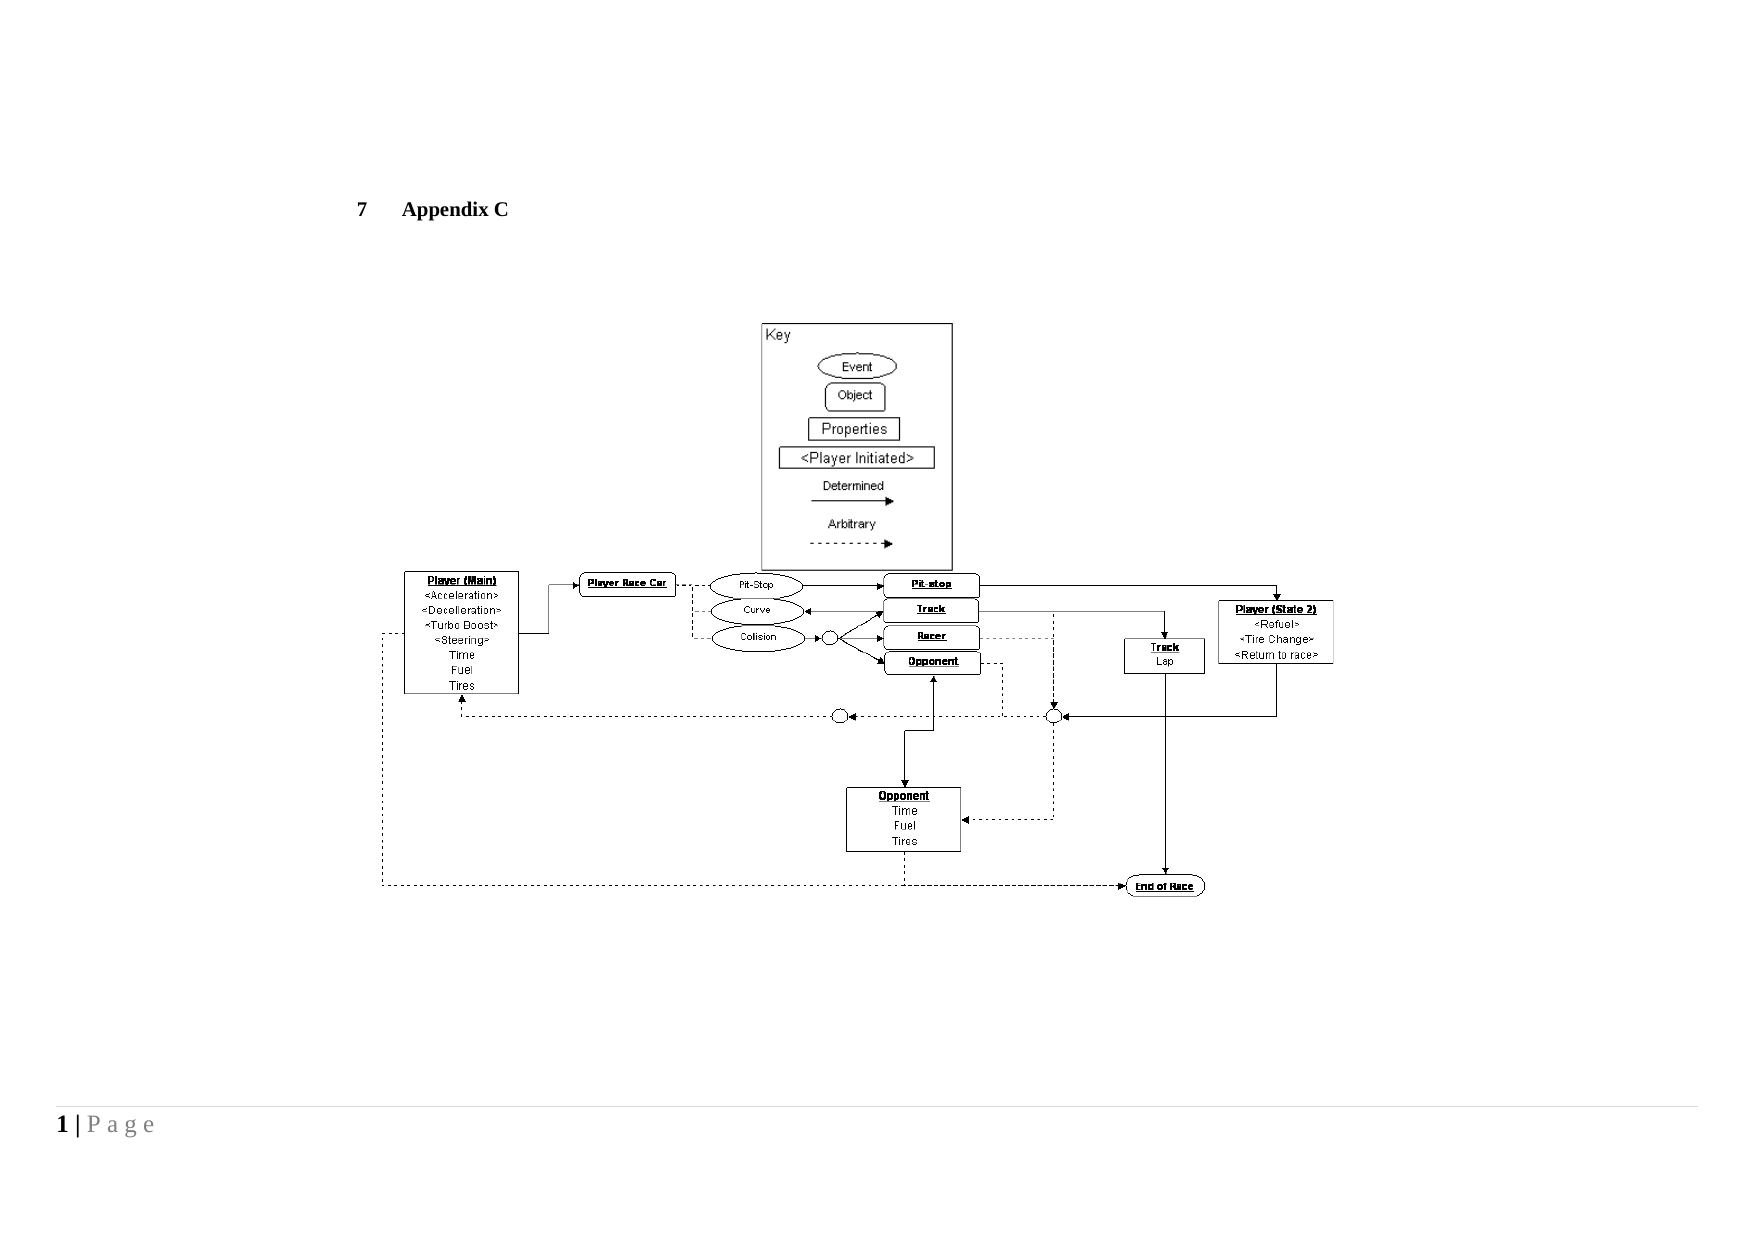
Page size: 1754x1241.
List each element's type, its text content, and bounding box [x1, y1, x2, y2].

picture [381, 323, 1334, 897]
table_header Appendix C [345, 172, 1370, 897]
